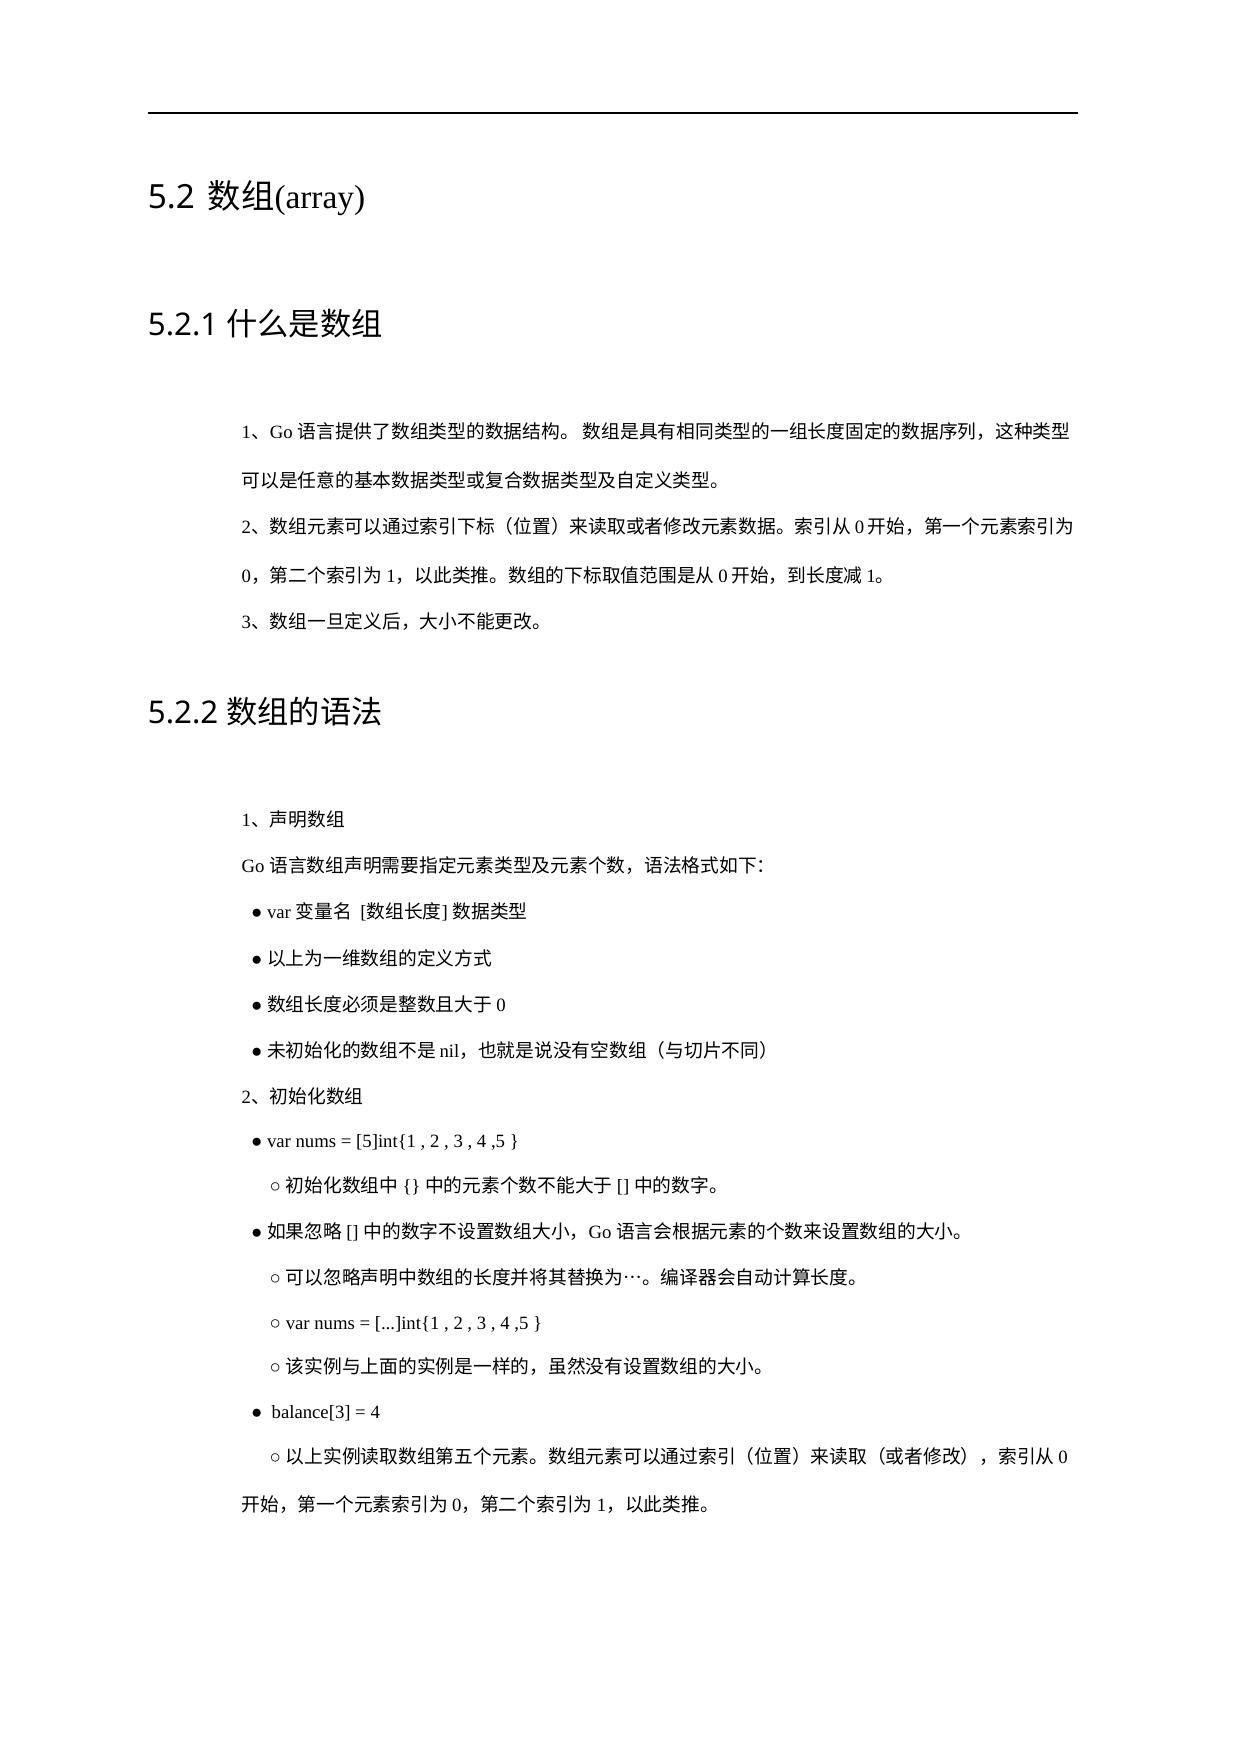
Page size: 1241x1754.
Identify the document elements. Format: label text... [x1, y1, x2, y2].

list ● balance[3] = 4 [241, 1395, 1078, 1428]
list 1、Go 语言提供了数组类型的数据结构。 数组是具有相同类型的一组长度固定的数据序列，这种类型可以是任意的基本数据类型或复合数据类型及自定义类型。 [241, 414, 1078, 496]
list ● 未初始化的数组不是nil，也就是说没有空数组（与切片不同） [241, 1033, 1078, 1065]
list ● 如果忽略 [] 中的数字不设置数组大小，Go 语言会根据元素的个数来设置数组的大小。 [241, 1214, 1078, 1247]
list 3、数组一旦定义后，大小不能更改。 [241, 604, 1078, 637]
list 1、声明数组 [241, 802, 1078, 835]
list ○ 可以忽略声明中数组的长度并将其替换为…。编译器会自动计算长度。 [241, 1260, 1078, 1293]
list 2、数组元素可以通过索引下标（位置）来读取或者修改元素数据。索引从0开始，第一个元素索引为 0，第二个索引为 1，以此类推。数组的下标取值范围是从0开始，到长度减1。 [241, 509, 1078, 591]
list Go 语言数组声明需要指定元素类型及元素个数，语法格式如下： [241, 848, 1078, 881]
list ○ 初始化数组中 {} 中的元素个数不能大于 [] 中的数字。 [241, 1168, 1078, 1201]
subtitle 数组的语法 [148, 677, 1078, 742]
list ● var nums = [5]int{1 , 2 , 3 , 4 ,5 } [241, 1125, 1078, 1157]
list ○ 该实例与上面的实例是一样的，虽然没有设置数组的大小。 [241, 1349, 1078, 1382]
subtitle 什么是数组 [148, 289, 1078, 354]
list ● 数组长度必须是整数且大于 0 [241, 987, 1078, 1019]
list ○ 以上实例读取数组第五个元素。数组元素可以通过索引（位置）来读取（或者修改），索引从0开始，第一个元素索引为 0，第二个索引为 1，以此类推。 [241, 1439, 1078, 1520]
list ● 以上为一维数组的定义方式 [241, 941, 1078, 973]
list ● var 变量名 [数组长度] 数据类型 [241, 894, 1078, 927]
subtitle 数组(array) [148, 162, 1078, 227]
list ○ var nums = [...]int{1 , 2 , 3 , 4 ,5 } [241, 1306, 1078, 1339]
list 2、初始化数组 [241, 1079, 1078, 1111]
